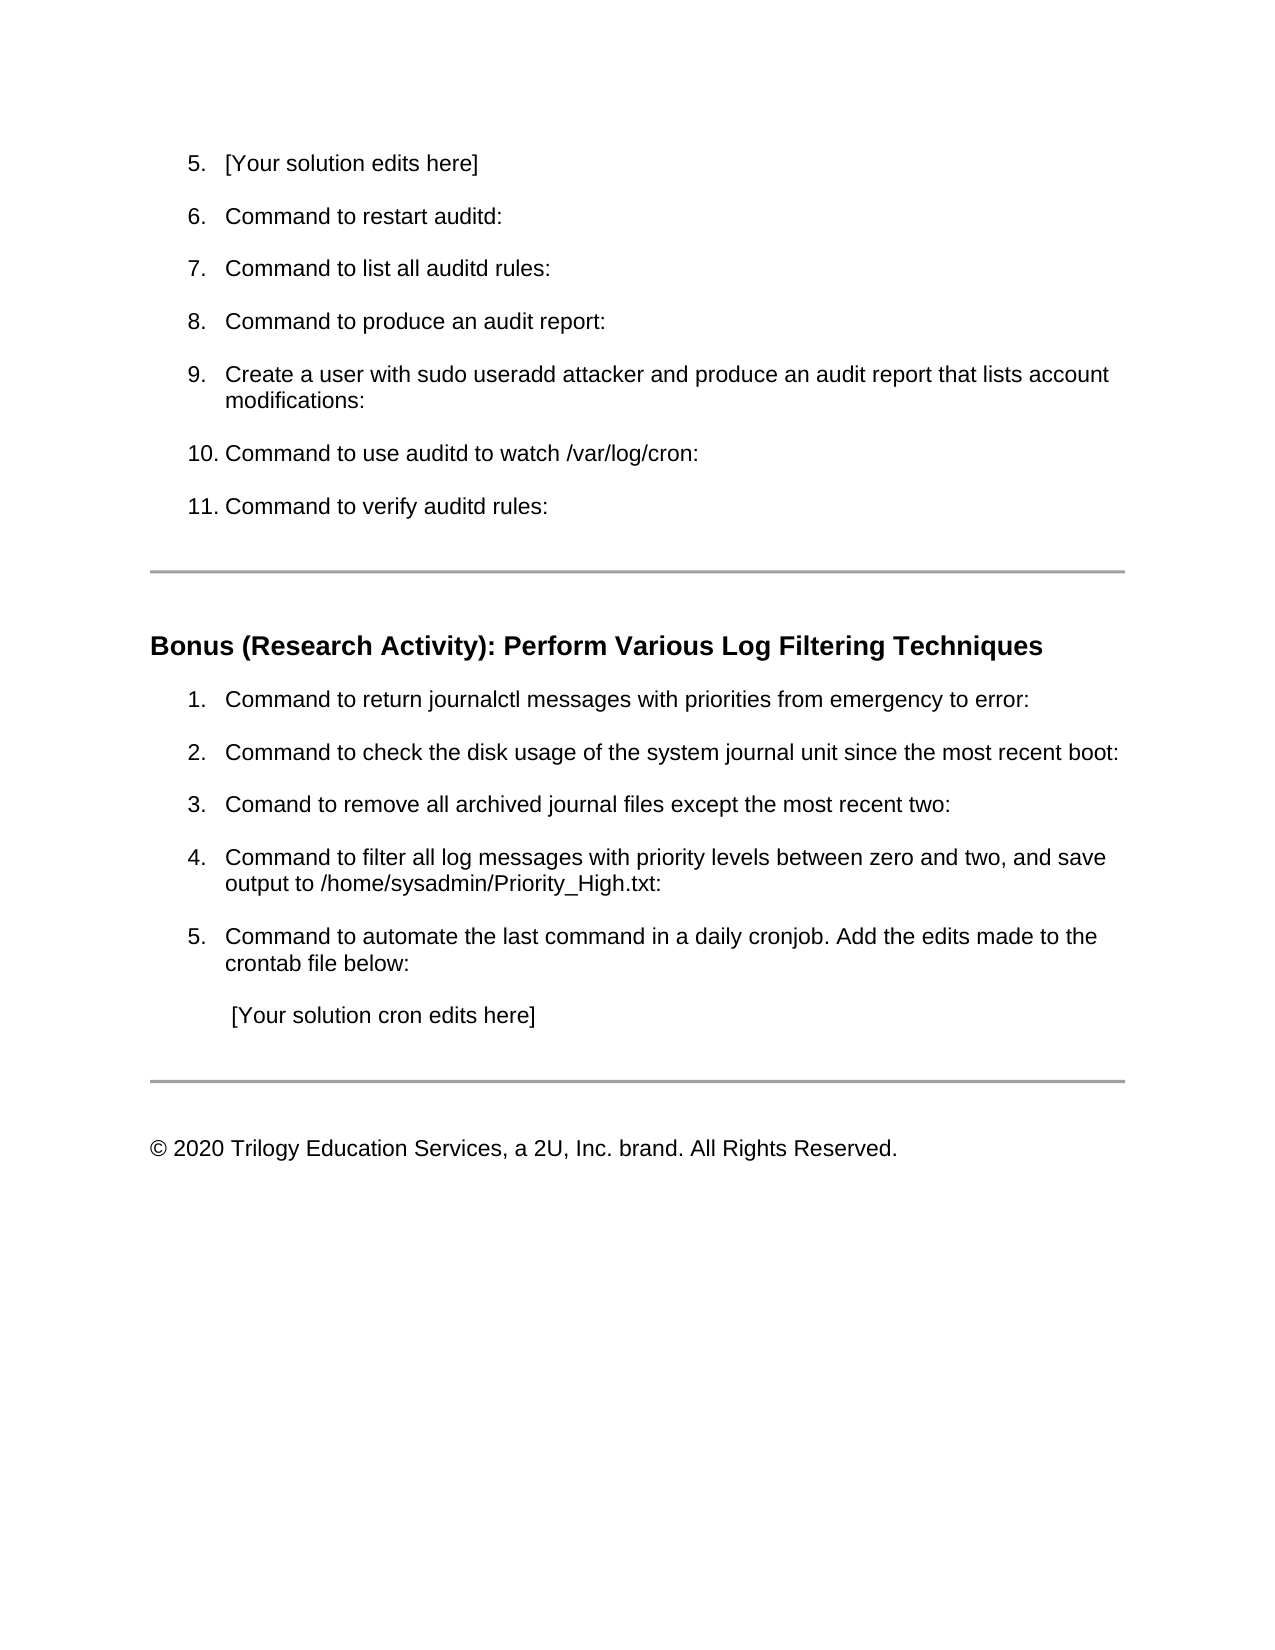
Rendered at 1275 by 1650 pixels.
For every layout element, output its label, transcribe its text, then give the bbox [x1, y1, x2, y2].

text © 2020 Trilogy Education Services, a 2U, Inc. brand. All Rights Reserved. [150, 1135, 1125, 1161]
subtitle Bonus (Research Activity): Perform Various Log Filtering Techniques [150, 630, 1125, 661]
list Command to produce an audit report: [187, 308, 1125, 361]
list Create a user with sudo useradd attacker and produce an audit report that lists account modifications: [187, 361, 1125, 440]
list Command to check the disk usage of the system journal unit since the most recent boot: [187, 739, 1125, 791]
list Comand to remove all archived journal files except the most recent two: [187, 791, 1125, 844]
list [Your solution edits here] [187, 150, 1125, 203]
list Command to list all auditd rules: [187, 255, 1125, 308]
list Command to use auditd to watch /var/log/cron: [187, 440, 1125, 493]
list Command to restart auditd: [187, 203, 1125, 255]
list Command to automate the last command in a daily cronjob. Add the edits made to the crontab file below: [Your solution cron edits here] [187, 923, 1125, 1055]
list Command to filter all log messages with priority levels between zero and two, and save output to /home/sysadmin/Priority_High.txt: [187, 844, 1125, 923]
list Command to return journalctl messages with priorities from emergency to error: [187, 686, 1125, 739]
list Command to verify auditd rules: [187, 493, 1125, 545]
